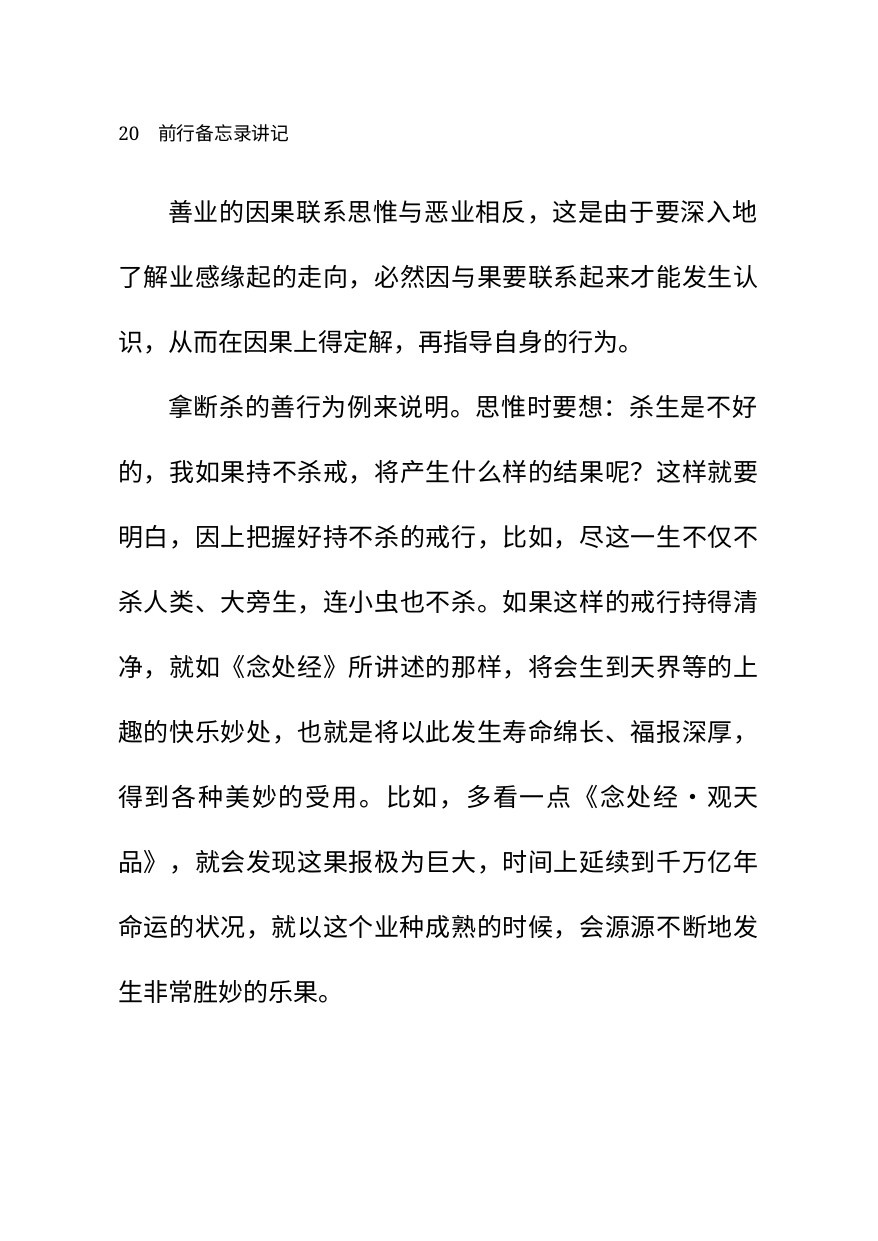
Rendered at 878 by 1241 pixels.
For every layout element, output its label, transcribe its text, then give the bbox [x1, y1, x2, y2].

text 善业的因果联系思惟与恶业相反，这是由于要深入地了解业感缘起的走向，必然因与果要联系起来才能发生认识，从而在因果上得定解，再指导自身的行为。 [118, 178, 759, 373]
text 拿断杀的善行为例来说明。思惟时要想：杀生是不好的，我如果持不杀戒，将产生什么样的结果呢？这样就要明白，因上把握好持不杀的戒行，比如，尽这一生不仅不杀人类、大旁生，连小虫也不杀。如果这样的戒行持得清净，就如《念处经》所讲述的那样，将会生到天界等的上趣的快乐妙处，也就是将以此发生寿命绵长、福报深厚，得到各种美妙的受用。比如，多看一点《念处经•观天品》，就会发现这果报极为巨大，时间上延续到千万亿年。命运的状况，就以这个业种成熟的时候，会源源不断地发生非常胜妙的乐果。 [118, 373, 759, 1023]
